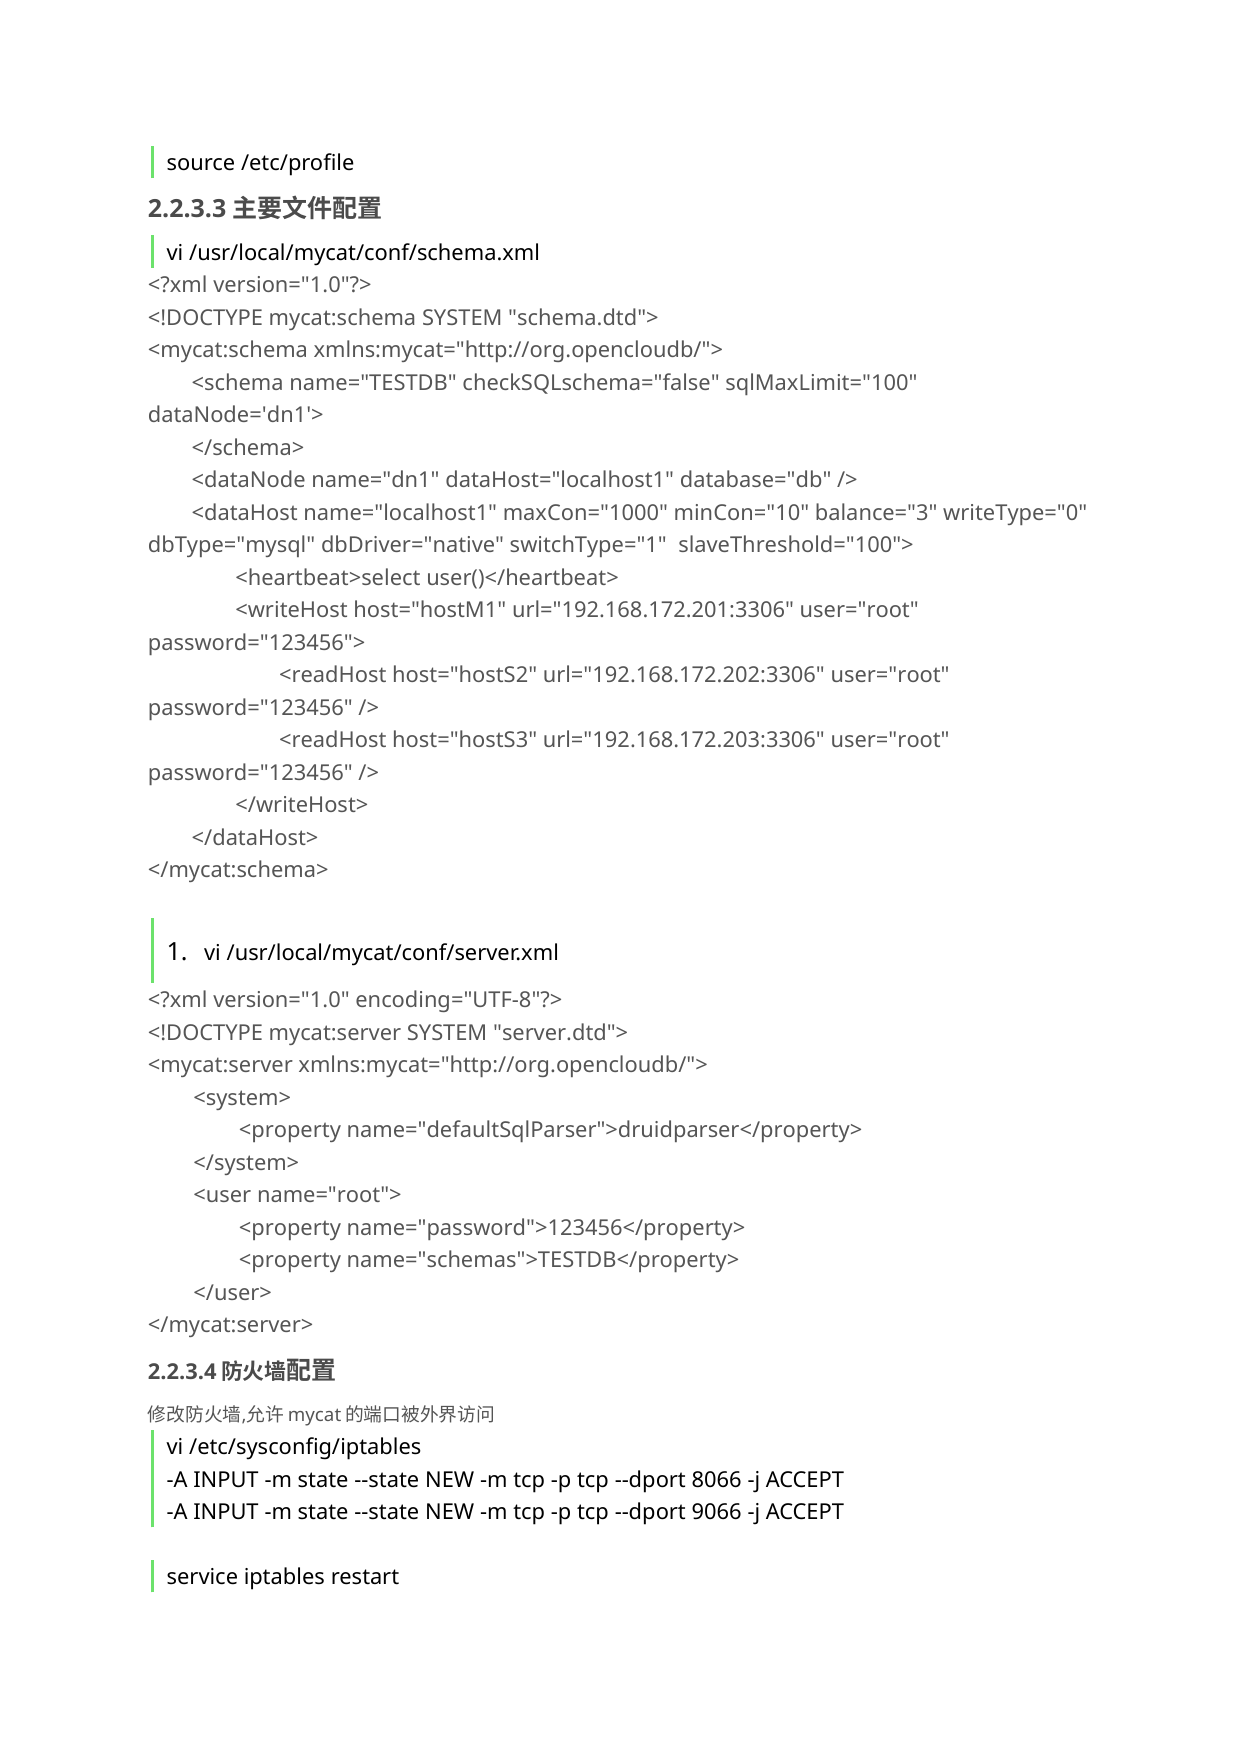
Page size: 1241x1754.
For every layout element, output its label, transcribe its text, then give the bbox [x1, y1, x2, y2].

text <property name="schemas">TESTDB</property> [148, 1243, 1093, 1275]
text </schema> [148, 430, 1093, 463]
text vi /usr/local/mycat/conf/schema.xml [154, 235, 1093, 268]
text </system> [148, 1145, 1093, 1178]
text <!DOCTYPE mycat:server SYSTEM "server.dtd"> [148, 1015, 1093, 1048]
text <!DOCTYPE mycat:schema SYSTEM "schema.dtd"> [148, 300, 1093, 333]
text vi /etc/sysconfig/iptables [154, 1430, 1093, 1462]
text <schema name="TESTDB" checkSQLschema="false" sqlMaxLimit="100" dataNode='dn1'> [148, 365, 1093, 430]
text <mycat:server xmlns:mycat="http://org.opencloudb/"> [148, 1048, 1093, 1080]
text </dataHost> [148, 820, 1093, 853]
text <dataHost name="localhost1" maxCon="1000" minCon="10" balance="3" writeType="0" dbType="mysql" dbDriver="native" switchType="1" slaveThreshold="100"> [148, 495, 1093, 560]
text <?xml version="1.0" encoding="UTF-8"?> [148, 983, 1093, 1015]
text </writeHost> [148, 788, 1093, 820]
text <mycat:schema xmlns:mycat="http://org.opencloudb/"> [148, 333, 1093, 365]
text <dataNode name="dn1" dataHost="localhost1" database="db" /> [148, 463, 1093, 495]
list vi /usr/local/mycat/conf/server.xml [154, 918, 1093, 983]
text <property name="defaultSqlParser">druidparser</property> [148, 1113, 1093, 1145]
text </user> [148, 1275, 1093, 1308]
text source /etc/profile [154, 146, 1093, 178]
text <system> [148, 1080, 1093, 1113]
text <user name="root"> [148, 1178, 1093, 1210]
text <heartbeat>select user()</heartbeat> [148, 560, 1093, 593]
text </mycat:schema> [148, 853, 1093, 885]
text 修改防火墙,允许mycat的端口被外界访问 [148, 1397, 1093, 1430]
text <readHost host="hostS2" url="192.168.172.202:3306" user="root" password="123456" /> [148, 658, 1093, 723]
text service iptables restart [154, 1560, 1093, 1592]
text <writeHost host="hostM1" url="192.168.172.201:3306" user="root" password="123456"> [148, 593, 1093, 658]
text -A INPUT -m state --state NEW -m tcp -p tcp --dport 8066 -j ACCEPT [154, 1462, 1093, 1495]
text <property name="password">123456</property> [148, 1210, 1093, 1243]
text 2.2.3.4防火墙配置 [148, 1351, 1093, 1387]
text </mycat:server> [148, 1308, 1093, 1340]
text <?xml version="1.0"?> [148, 268, 1093, 300]
text -A INPUT -m state --state NEW -m tcp -p tcp --dport 9066 -j ACCEPT [154, 1495, 1093, 1527]
text <readHost host="hostS3" url="192.168.172.203:3306" user="root" password="123456" /> [148, 723, 1093, 788]
text 2.2.3.3 主要文件配置 [148, 189, 1093, 225]
